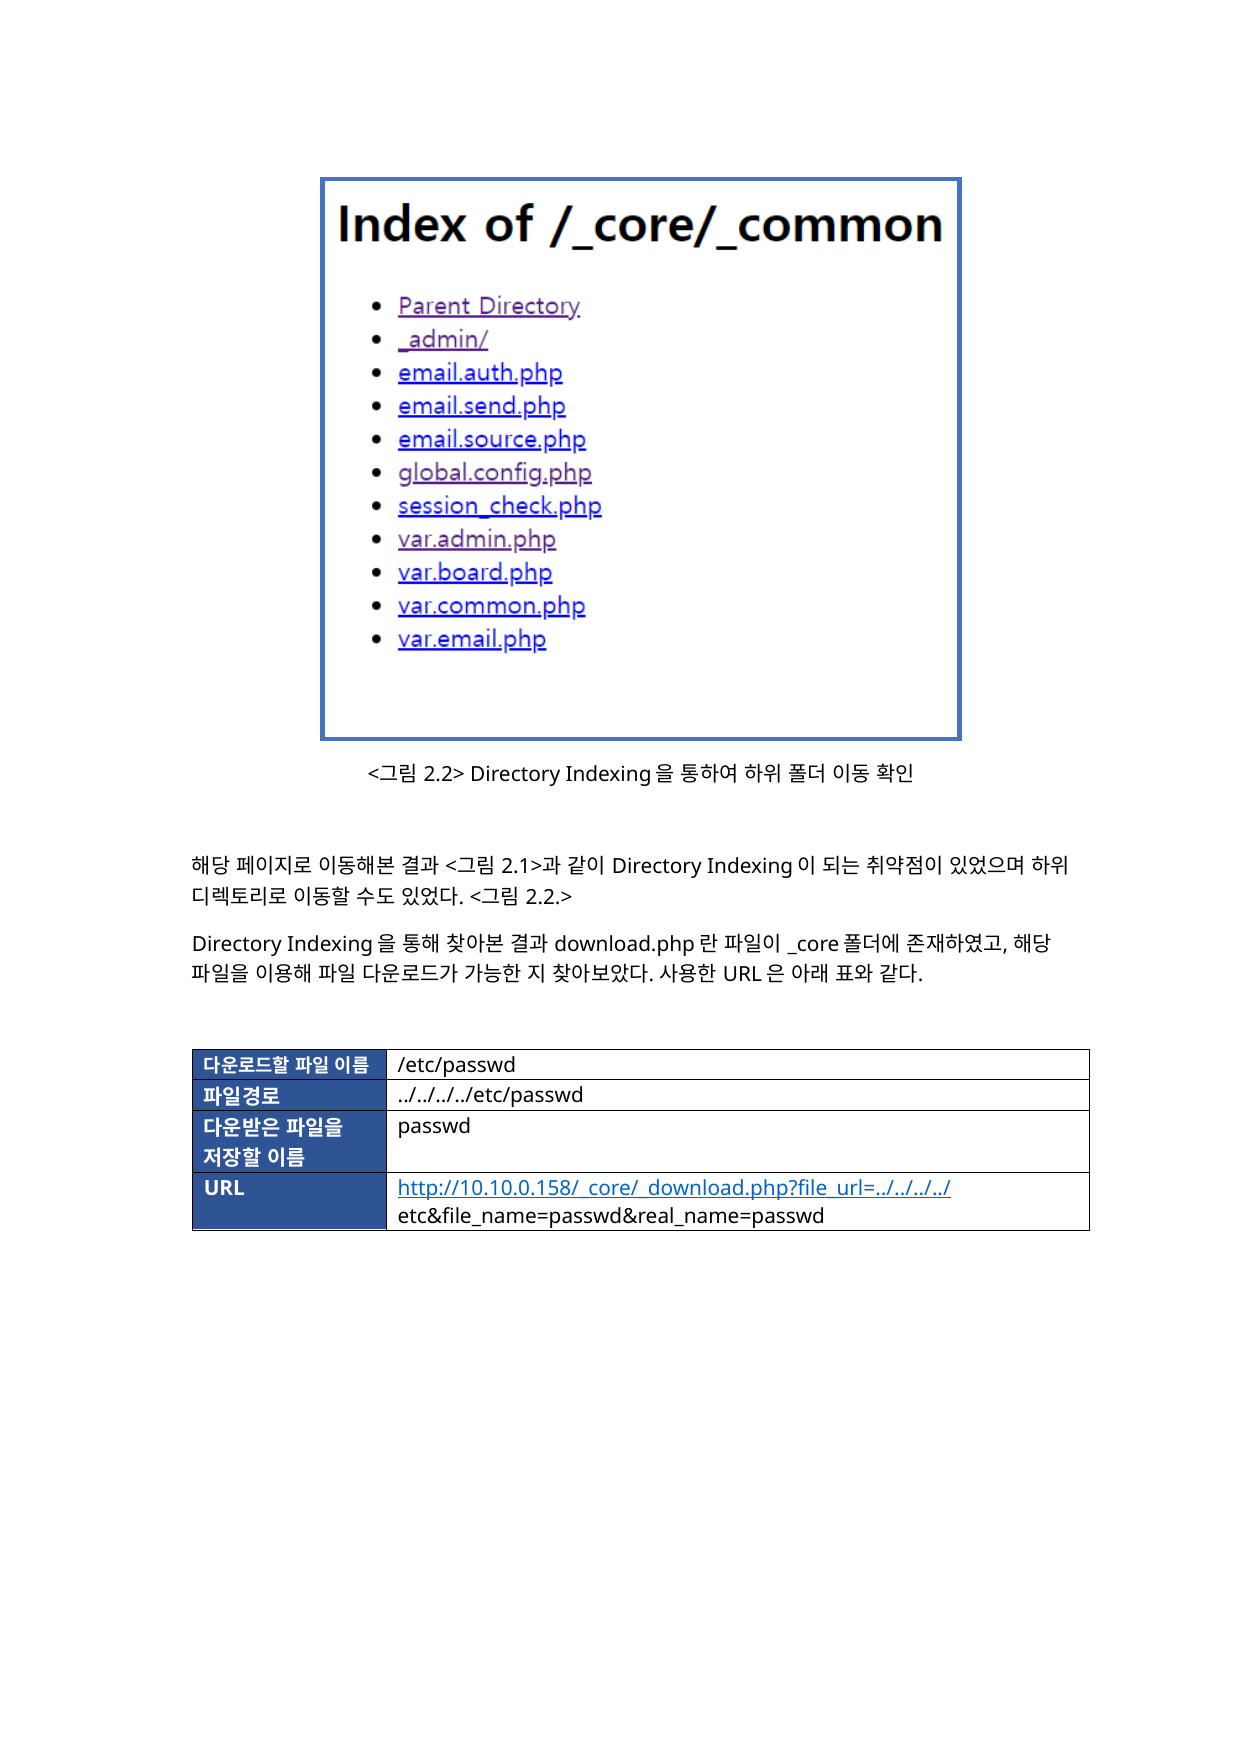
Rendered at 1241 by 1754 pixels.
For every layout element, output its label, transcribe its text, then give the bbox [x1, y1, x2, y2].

table_cell URL [193, 1173, 386, 1229]
picture [325, 181, 957, 737]
table_cell ../../../../etc/passwd [387, 1080, 1089, 1110]
text Directory Indexing을 통해 찾아본 결과 download.php란 파일이 _core폴더에 존재하였고, 해당 파일을 이용해 파일 다운로드가 가능한 지 찾아보았다. 사용한 URL은 아래 표와 같다. [192, 927, 1090, 988]
table_header /etc/passwd [387, 1050, 1089, 1079]
table_cell 파일경로 [193, 1080, 386, 1110]
table_cell 다운받은 파일을 저장할 이름 [193, 1111, 386, 1172]
text 해당 페이지로 이동해본 결과 <그림 2.1>과 같이 Directory Indexing이 되는 취약점이 있었으며 하위 디렉토리로 이동할 수도 있었다. <그림 2.2.> [192, 850, 1090, 910]
table_cell passwd [387, 1111, 1089, 1172]
table_cell http://10.10.0.158/_core/_download.php?file_url=../../../../ etc&file_name=passwd&real_name=passwd [387, 1173, 1089, 1229]
text <그림 2.2> Directory Indexing을 통하여 하위 폴더 이동 확인 [192, 758, 1090, 788]
table_header 다운로드할 파일 이름 [193, 1050, 386, 1079]
